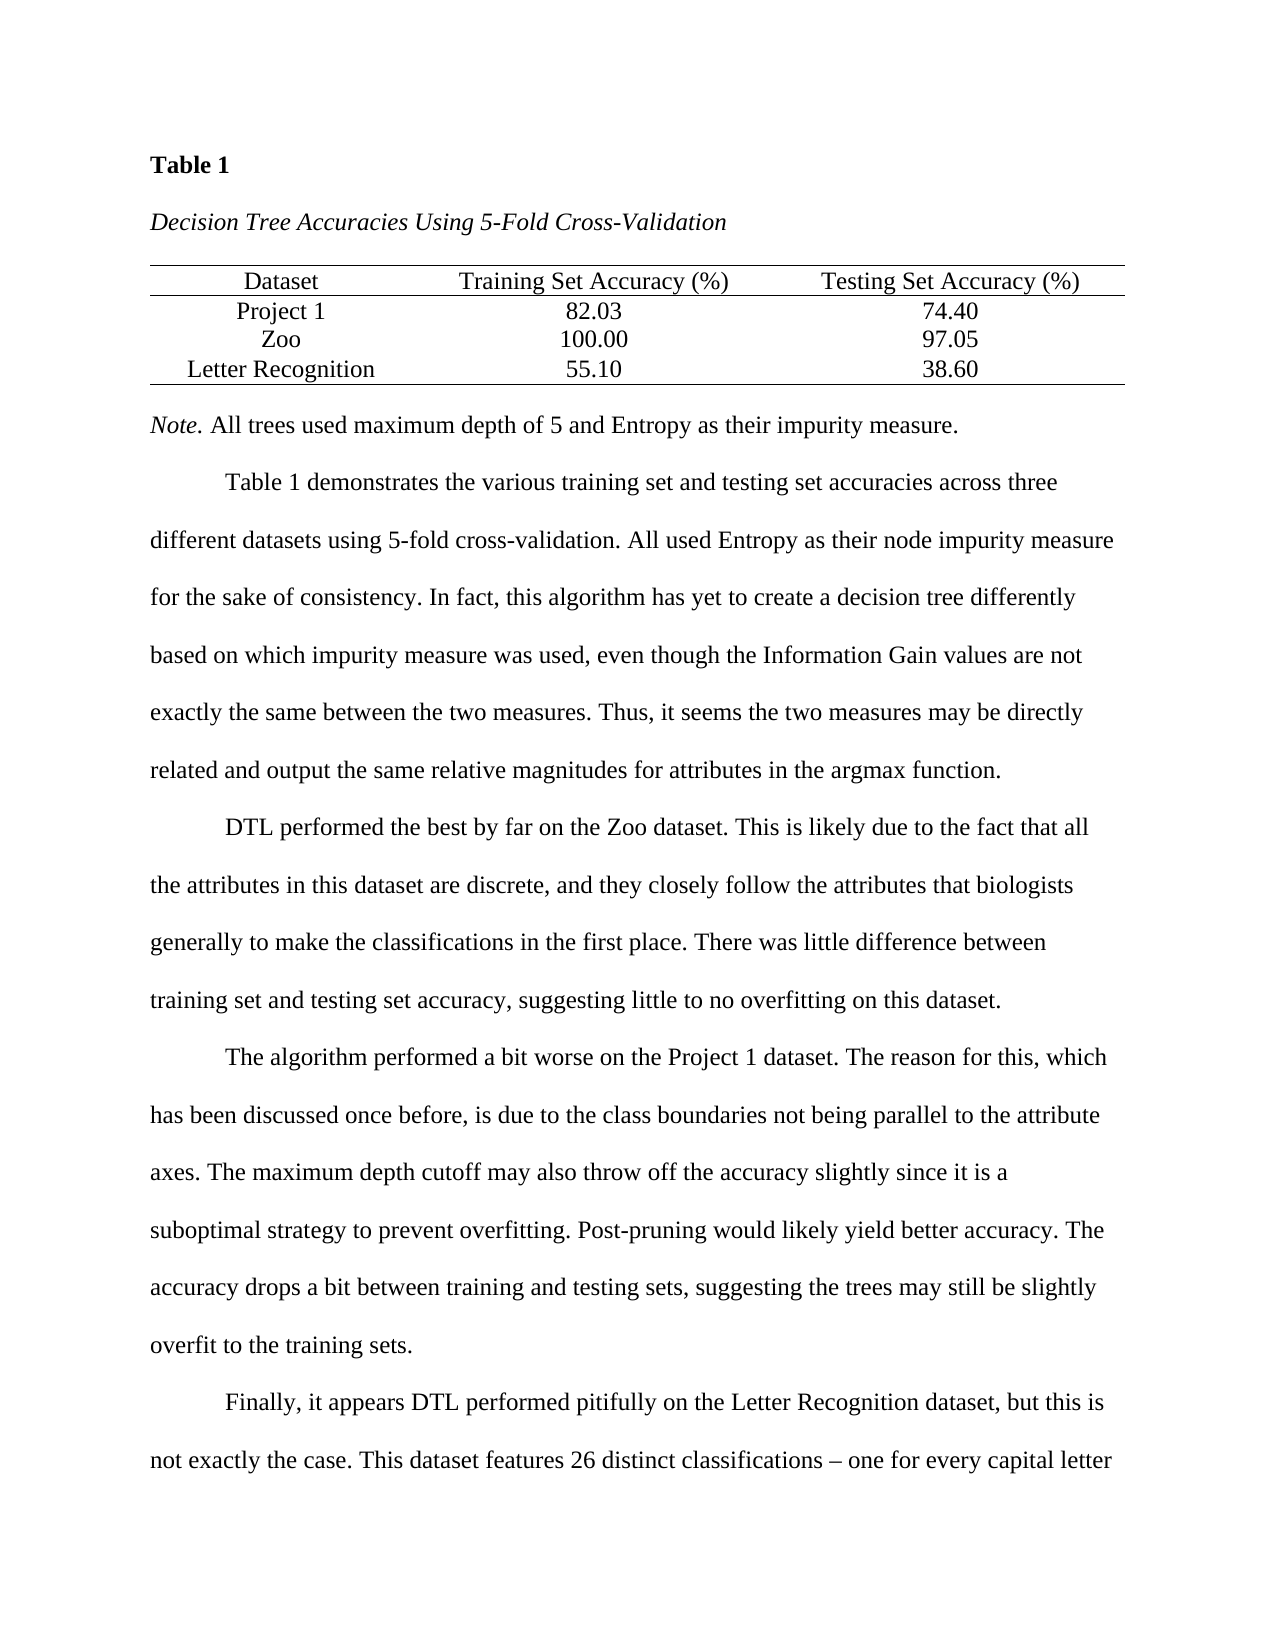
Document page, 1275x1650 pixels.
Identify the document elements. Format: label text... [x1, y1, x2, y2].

text Table 1 [150, 150, 1125, 179]
table_cell 55.10 [412, 354, 775, 384]
table_header Dataset [150, 266, 412, 295]
table_cell Zoo [150, 325, 412, 354]
table_cell Project 1 [150, 296, 412, 324]
text Note. All trees used maximum depth of 5 and Entropy as their impurity measure. [150, 410, 1125, 438]
table_cell 74.40 [775, 296, 1125, 324]
table_cell 100.00 [412, 325, 775, 354]
text The algorithm performed a bit worse on the Project 1 dataset. The reason for this, which has been discussed once before, is due to the class boundaries not being parallel to the attribute axes. The maximum depth cutoff may also throw off the accuracy slightly since it is a suboptimal strategy to prevent overfitting. Post-pruning would likely yield better accuracy. The accuracy drops a bit between training and testing sets, suggesting the trees may still be slightly overfit to the training sets. [150, 1042, 1125, 1358]
table_header Testing Set Accuracy (%) [775, 266, 1125, 295]
text DTL performed the best by far on the Zoo dataset. This is likely due to the fact that all the attributes in this dataset are discrete, and they closely follow the attributes that biologists generally to make the classifications in the first place. There was little difference between training set and testing set accuracy, suggesting little to no overfitting on this dataset. [150, 812, 1125, 1013]
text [150, 1387, 1125, 1473]
table_cell 38.60 [775, 354, 1125, 384]
table_header Training Set Accuracy (%) [412, 266, 775, 295]
text Table 1 demonstrates the various training set and testing set accuracies across three different datasets using 5-fold cross-validation. All used Entropy as their node impurity measure for the sake of consistency. In fact, this algorithm has yet to create a decision tree differently based on which impurity measure was used, even though the Information Gain values are not exactly the same between the two measures. Thus, it seems the two measures may be directly related and output the same relative magnitudes for attributes in the argmax function. [150, 467, 1125, 783]
text Decision Tree Accuracies Using 5-Fold Cross-Validation [150, 207, 1125, 236]
table_cell 82.03 [412, 296, 775, 324]
table_cell Letter Recognition [150, 354, 412, 384]
table_cell 97.05 [775, 325, 1125, 354]
